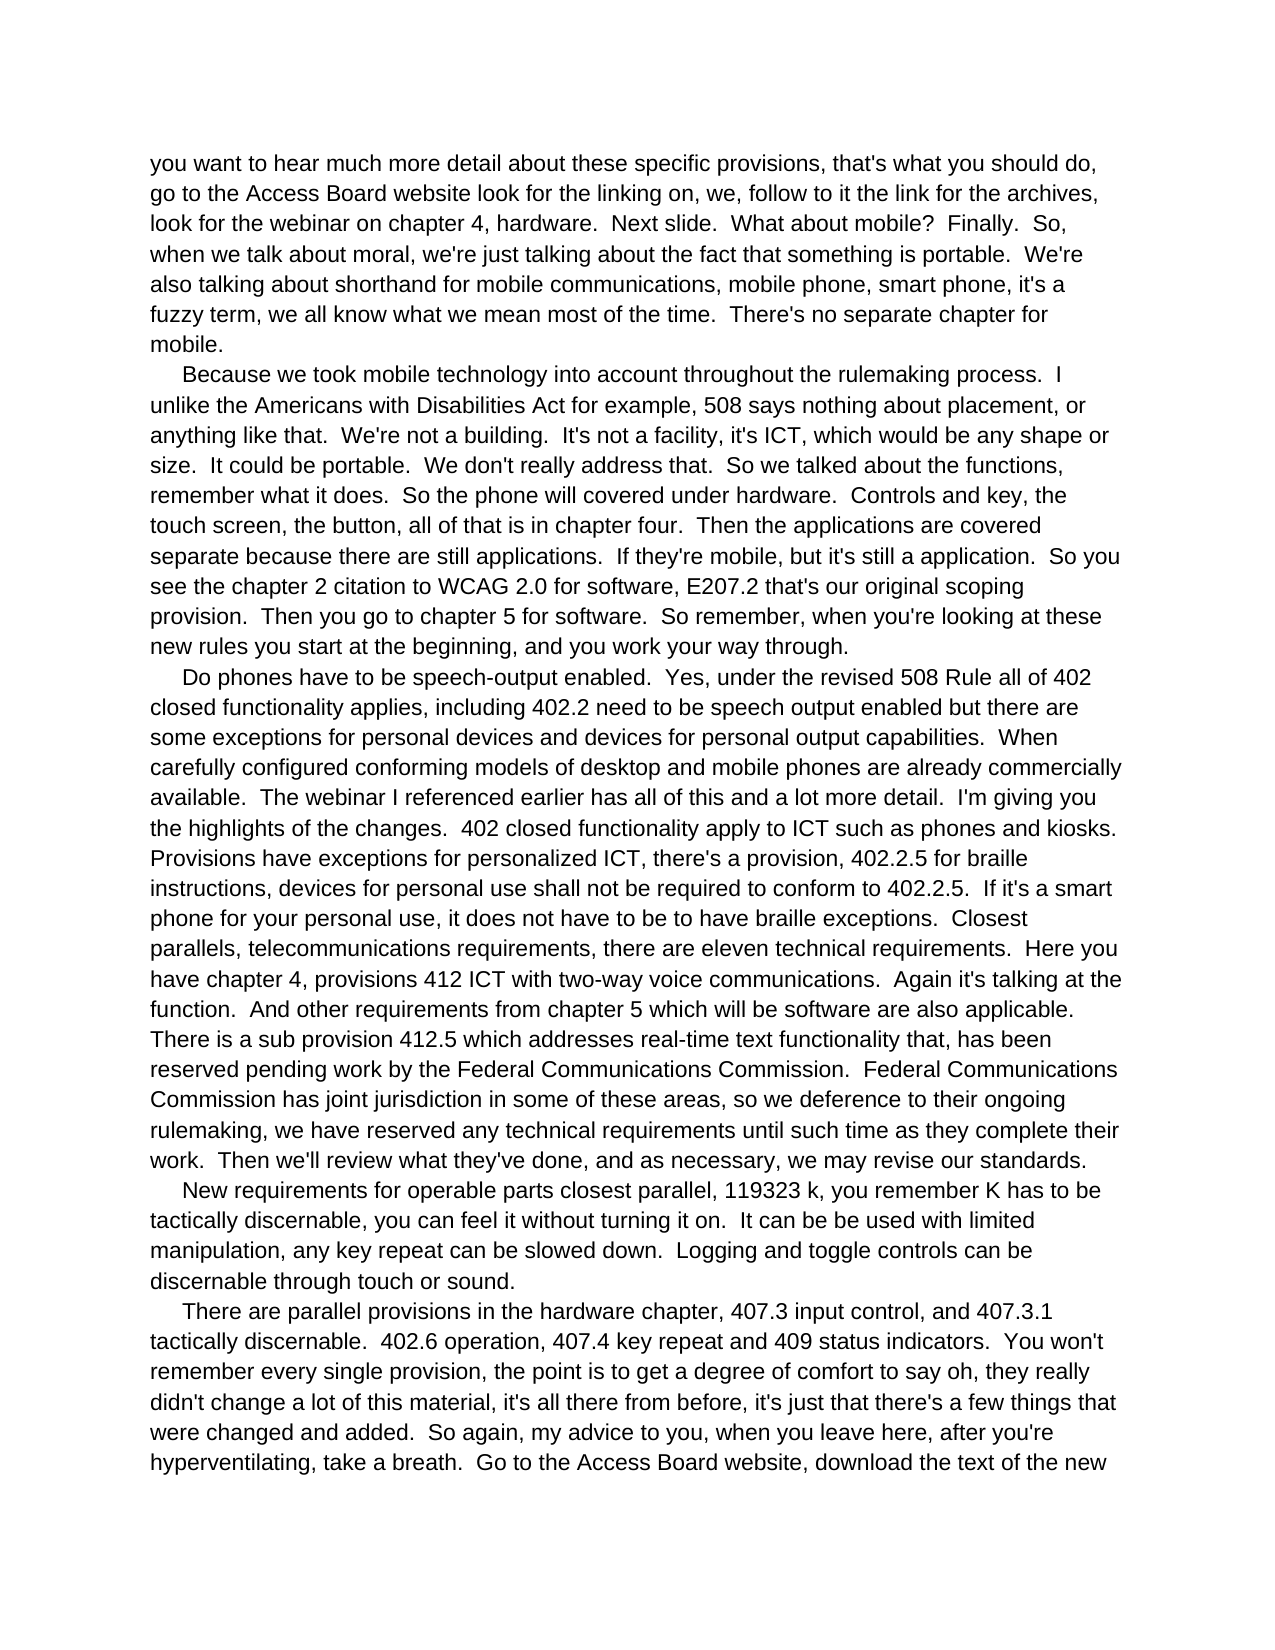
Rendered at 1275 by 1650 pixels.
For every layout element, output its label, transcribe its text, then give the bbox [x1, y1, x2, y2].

text Because we took mobile technology into account throughout the rulemaking process. I unlike the Americans with Disabilities Act for example, 508 says nothing about placement, or anything like that. We're not a building. It's not a facility, it's ICT, which would be any shape or size. It could be portable. We don't really address that. So we talked about the functions, remember what it does. So the phone will covered under hardware. Controls and key, the touch screen, the button, all of that is in chapter four. Then the applications are covered separate because there are still applications. If they're mobile, but it's still a application. So you see the chapter 2 citation to WCAG 2.0 for software, E207.2 that's our original scoping provision. Then you go to chapter 5 for software. So remember, when you're looking at these new rules you start at the beginning, and you work your way through. [150, 361, 1125, 660]
text New requirements for operable parts closest parallel, 119323 k, you remember K has to be tactically discernable, you can feel it without turning it on. It can be be used with limited manipulation, any key repeat can be slowed down. Logging and toggle controls can be discernable through touch or sound. [150, 1177, 1125, 1294]
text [150, 1298, 1125, 1475]
text Do phones have to be speech-output enabled. Yes, under the revised 508 Rule all of 402 closed functionality applies, including 402.2 need to be speech output enabled but there are some exceptions for personal devices and devices for personal output capabilities. When carefully configured conforming models of desktop and mobile phones are already commercially available. The webinar I referenced earlier has all of this and a lot more detail. I'm giving you the highlights of the changes. 402 closed functionality apply to ICT such as phones and kiosks. Provisions have exceptions for personalized ICT, there's a provision, 402.2.5 for braille instructions, devices for personal use shall not be required to conform to 402.2.5. If it's a smart phone for your personal use, it does not have to be to have braille exceptions. Closest parallels, telecommunications requirements, there are eleven technical requirements. Here you have chapter 4, provisions 412 ICT with two-way voice communications. Again it's talking at the function. And other requirements from chapter 5 which will be software are also applicable. There is a sub provision 412.5 which addresses real-time text functionality that, has been reserved pending work by the Federal Communications Commission. Federal Communications Commission has joint jurisdiction in some of these areas, so we deference to their ongoing rulemaking, we have reserved any technical requirements until such time as they complete their work. Then we'll review what they've done, and as necessary, we may revise our standards. [150, 663, 1125, 1173]
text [150, 150, 1125, 358]
